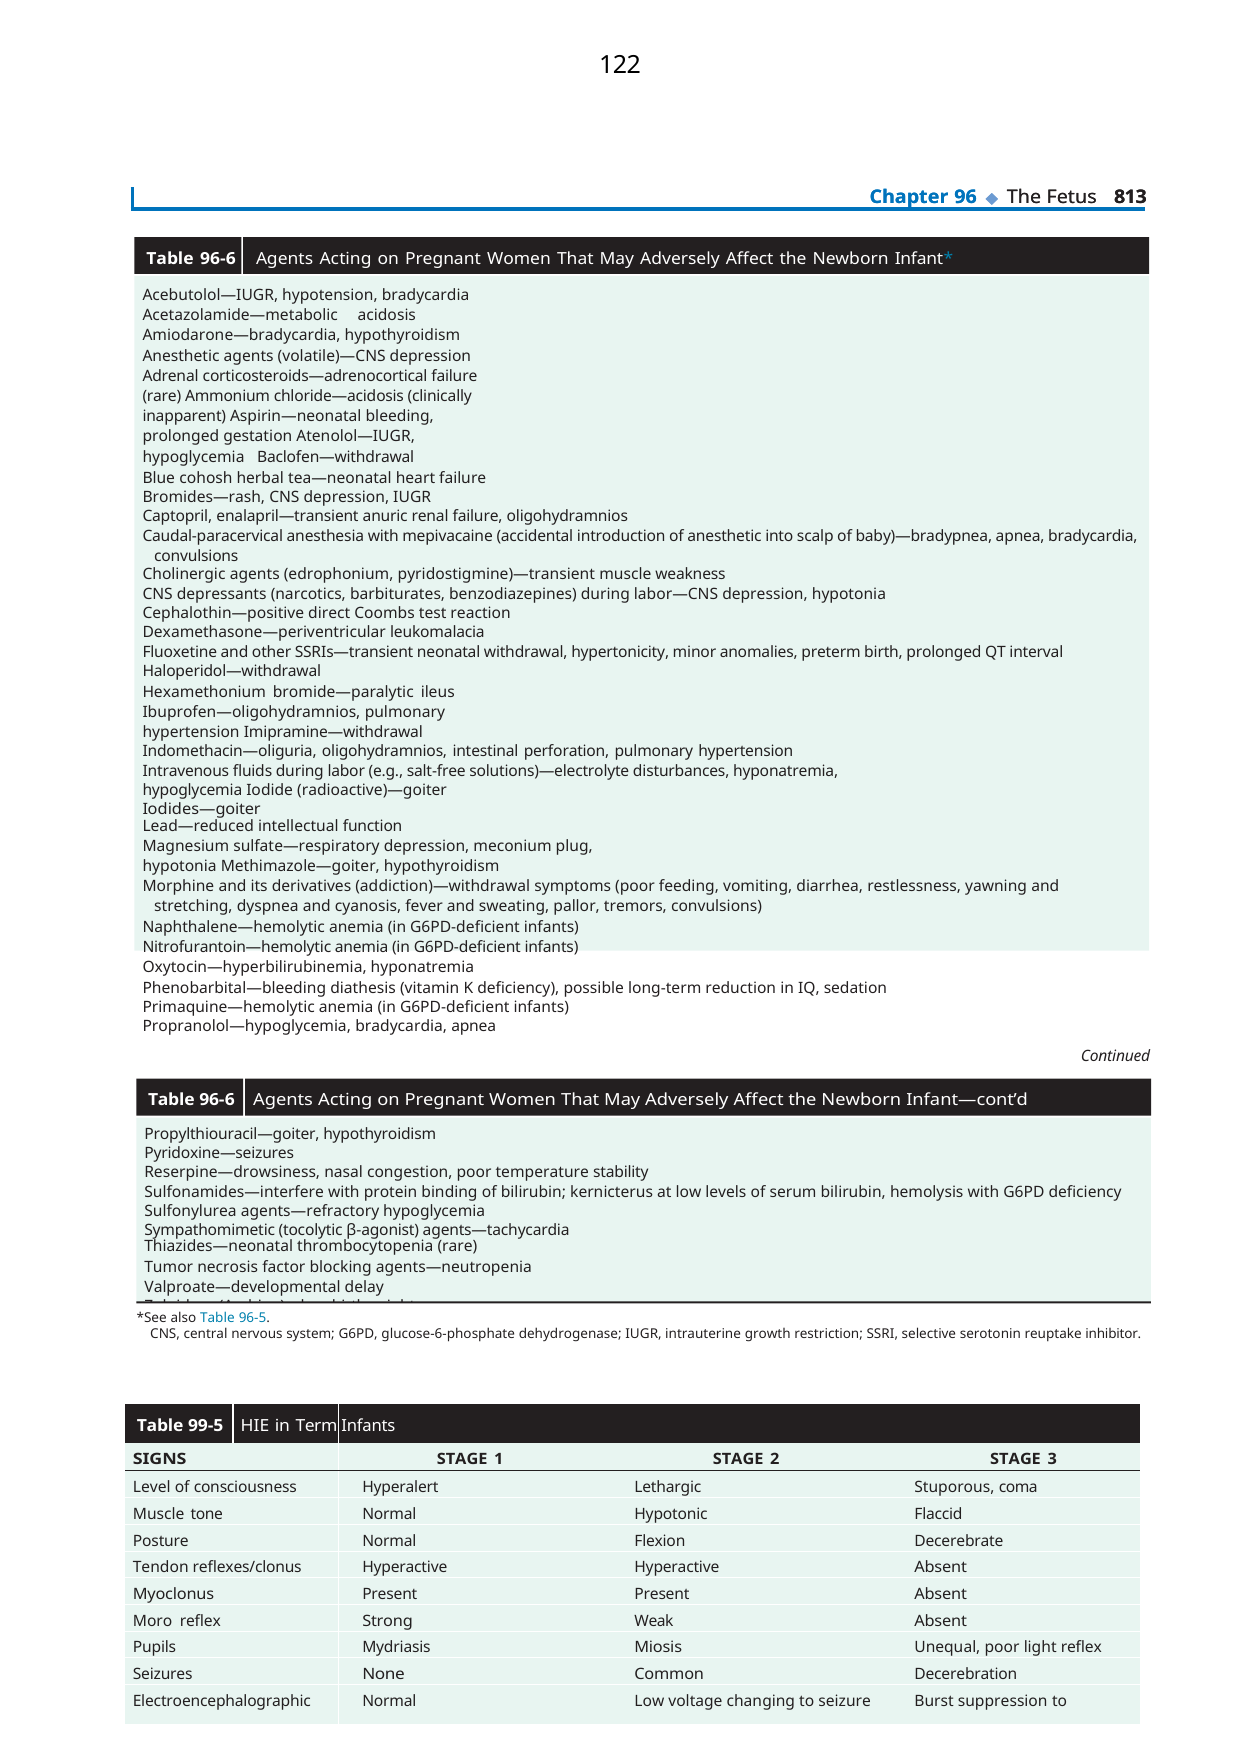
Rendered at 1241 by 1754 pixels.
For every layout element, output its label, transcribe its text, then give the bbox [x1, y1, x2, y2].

table_cell Normal [339, 1498, 606, 1524]
table_cell Seizures [125, 1658, 338, 1684]
table_cell Muscle tone [125, 1498, 338, 1524]
table_cell Hyperactive [339, 1552, 606, 1577]
table_cell Flexion [606, 1525, 887, 1551]
text Intravenous fluids during labor (e.g., salt-free solutions)—electrolyte disturbances, hyponatremia, hypoglycemia Iodide (radioactive)—goiter [142, 760, 937, 800]
table_header Table 99-5 [125, 1404, 232, 1443]
table_cell Decerebrate [887, 1525, 1140, 1551]
text Dexamethasone—periventricular leukomalacia [142, 623, 1211, 641]
table_cell STAGE 1 [339, 1443, 606, 1470]
table_cell Moro reflex [125, 1605, 338, 1631]
table_cell Normal [339, 1685, 606, 1724]
text Iodides—goiter [142, 800, 1211, 818]
text Acebutolol—IUGR, hypotension, bradycardia Acetazolamide—metabolic acidosis Amiodarone—bradycardia, hypothyroidism Anesthetic agents (volatile)—CNS depression Adrenal corticosteroids—adrenocortical failure (rare) Ammonium chloride—acidosis (clinically inapparent) Aspirin—neonatal bleeding, prolonged gestation Atenolol—IUGR, hypoglycemia Baclofen—withdrawal [142, 285, 506, 467]
text Captopril, enalapril—transient anuric renal failure, oligohydramnios [142, 507, 1211, 525]
text Cholinergic agents (edrophonium, pyridostigmine)—transient muscle weakness [142, 566, 1211, 583]
table_cell None [339, 1658, 606, 1684]
text Hexamethonium bromide—paralytic ileus Ibuprofen—oligohydramnios, pulmonary hypertension Imipramine—withdrawal [142, 682, 519, 742]
table_cell Absent [887, 1605, 1140, 1631]
table_cell Strong [339, 1605, 606, 1631]
table_cell Hyperactive [606, 1552, 887, 1577]
table_cell Present [339, 1578, 606, 1604]
table_cell Mydriasis [339, 1632, 606, 1657]
table_cell Absent [887, 1578, 1140, 1604]
table_cell Myoclonus [125, 1578, 338, 1604]
table_cell Weak [606, 1605, 887, 1631]
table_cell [125, 1685, 338, 1724]
text *See also Table 96-5. [136, 1084, 1211, 1326]
text Blue cohosh herbal tea—neonatal heart failure Bromides—rash, CNS depression, IUGR [142, 467, 506, 507]
table_header HIE in Term [234, 1404, 338, 1443]
table_cell Flaccid [887, 1498, 1140, 1524]
text Phenobarbital—bleeding diathesis (vitamin K deficiency), possible long-term reduction in IQ, sedation Primaquine—hemolytic anemia (in G6PD-deficient infants) [142, 977, 937, 1017]
text Fluoxetine and other SSRIs—transient neonatal withdrawal, hypertonicity, minor anomalies, preterm birth, prolonged QT interval Haloperidol—withdrawal [142, 641, 1111, 681]
text CNS depressants (narcotics, barbiturates, benzodiazepines) during labor—CNS depression, hypotonia Cephalothin—positive direct Coombs test reaction [142, 583, 937, 623]
table_header Infants [339, 1404, 1140, 1443]
table_cell Level of consciousness [125, 1471, 338, 1497]
text Naphthalene—hemolytic anemia (in G6PD-deficient infants) Nitrofurantoin—hemolytic anemia (in G6PD-deficient infants) Oxytocin—hyperbilirubinemia, hyponatremia [142, 916, 590, 977]
picture [200, 1312, 207, 1322]
table_cell Pupils [125, 1632, 338, 1657]
table_cell STAGE 3 [887, 1443, 1140, 1470]
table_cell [887, 1685, 1140, 1724]
table_cell Common [606, 1658, 887, 1684]
text Magnesium sulfate—respiratory depression, meconium plug, hypotonia Methimazole—goiter, hypothyroidism [142, 835, 641, 876]
table_cell Absent [887, 1552, 1140, 1577]
table_cell SIGNS [125, 1443, 338, 1470]
text CNS, central nervous system; G6PD, glucose-6-phosphate dehydrogenase; IUGR, intrauterine growth restriction; SSRI, selective serotonin reuptake inhibitor. [150, 1326, 1211, 1341]
text Morphine and its derivatives (addiction)—withdrawal symptoms (poor feeding, vomiting, diarrhea, restlessness, yawning and stretching, dyspnea and cyanosis, fever and sweating, pallor, tremors, convulsions) [142, 876, 1134, 916]
table_cell Hyperalert [339, 1471, 606, 1497]
table_cell Normal [339, 1525, 606, 1551]
table_cell Unequal, poor light reflex [887, 1632, 1140, 1657]
text Caudal-paracervical anesthesia with mepivacaine (accidental introduction of anesthetic into scalp of baby)—bradypnea, apnea, bradycardia, convulsions [142, 525, 1161, 566]
text Propranolol—hypoglycemia, bradycardia, apnea [142, 1017, 1211, 1035]
table_cell STAGE 2 [606, 1443, 887, 1470]
text Lead—reduced intellectual function [142, 818, 1211, 835]
text Indomethacin—oliguria, oligohydramnios, intestinal perforation, pulmonary hypertension [142, 742, 1211, 759]
table_cell Decerebration [887, 1658, 1140, 1684]
table_cell Stuporous, coma [887, 1471, 1140, 1497]
picture [216, 1312, 220, 1322]
table_cell Miosis [606, 1632, 887, 1657]
table_cell Hypotonic [606, 1498, 887, 1524]
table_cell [606, 1685, 887, 1724]
subtitle Table 96-6 Agents Acting on Pregnant Women That May Adversely Affect the Newborn Infant* [146, 246, 1211, 269]
table_cell Tendon reflexes/clonus [125, 1552, 338, 1577]
table_cell Posture [125, 1525, 338, 1551]
picture [239, 1312, 245, 1320]
subtitle Continued [59, 1045, 1150, 1066]
table_cell Present [606, 1578, 887, 1604]
table_cell Lethargic [606, 1471, 887, 1497]
